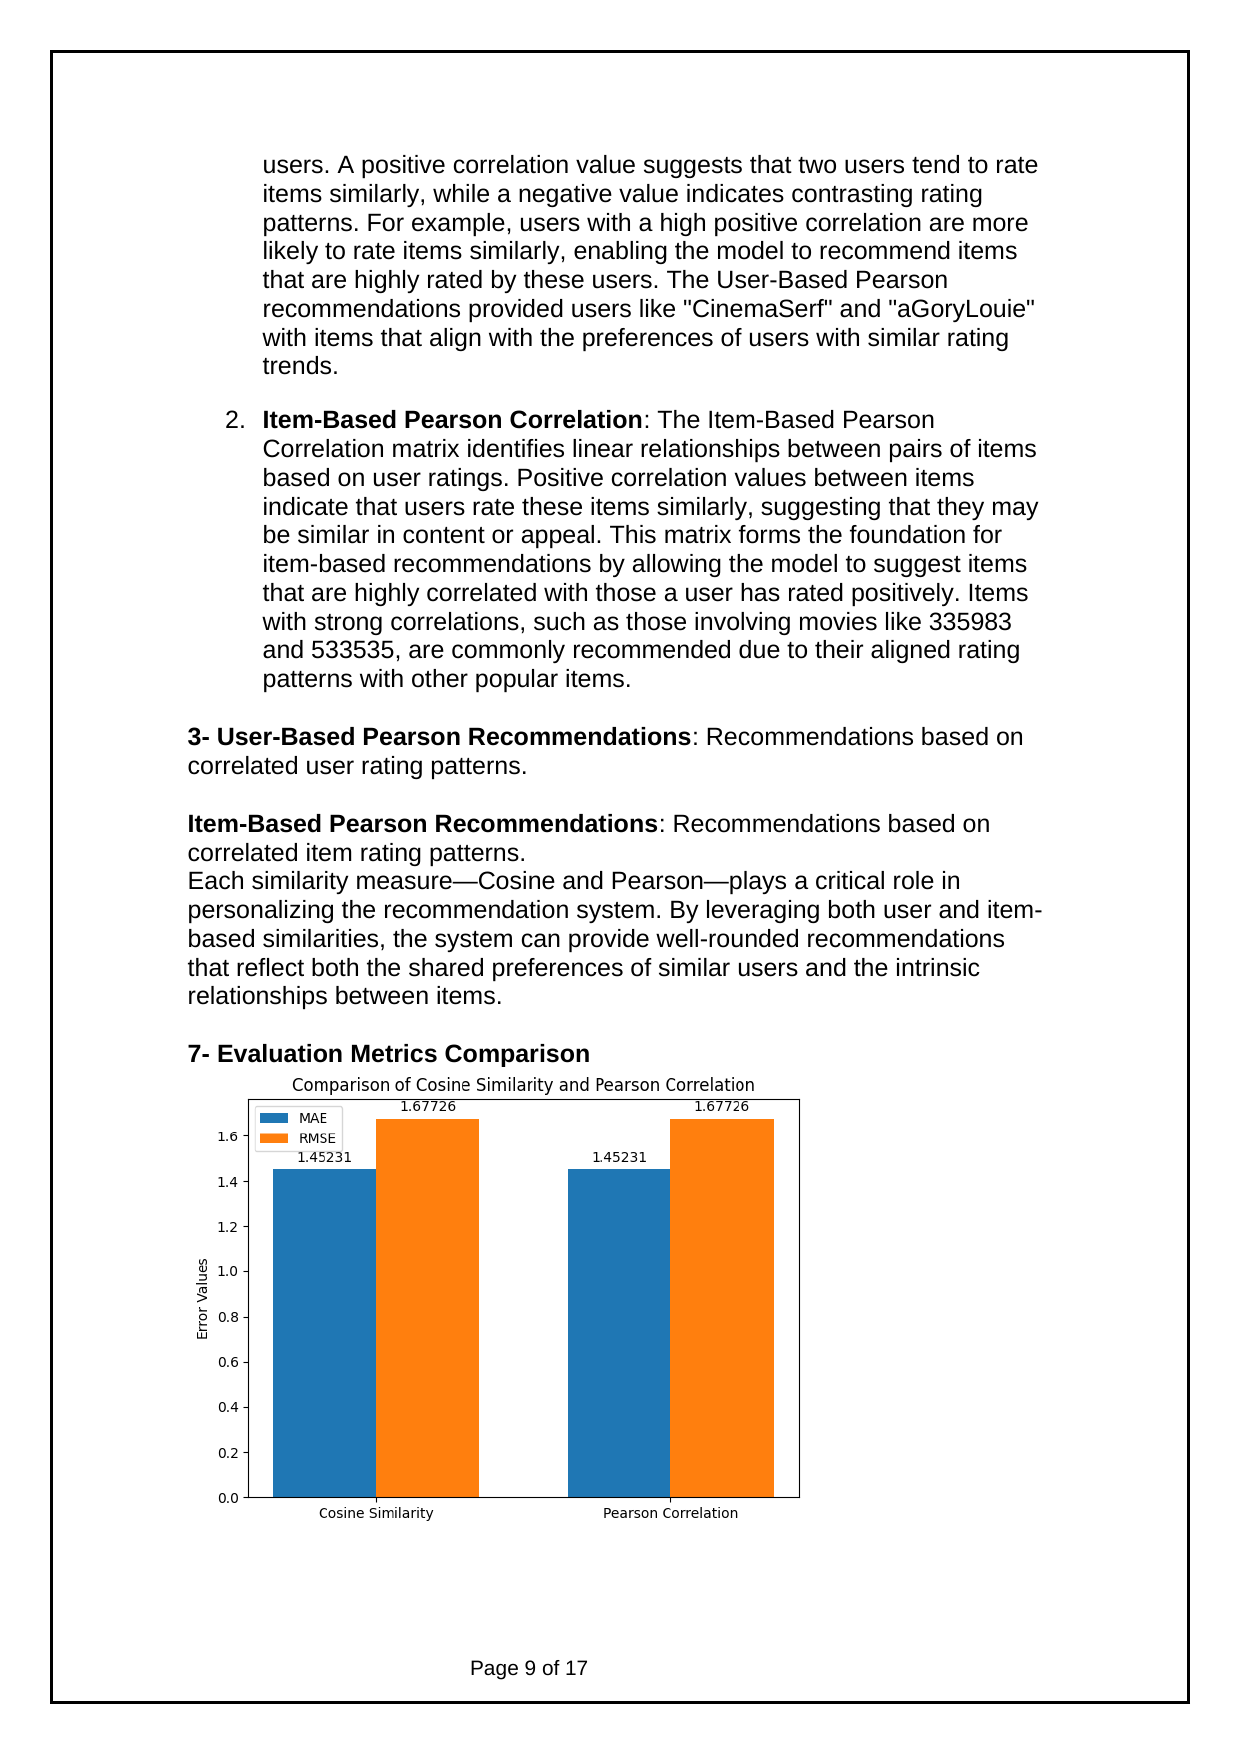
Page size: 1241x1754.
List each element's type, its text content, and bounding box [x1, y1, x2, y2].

picture [187, 1067, 808, 1530]
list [225, 150, 1053, 405]
list Item-Based Pearson Correlation: The Item-Based Pearson Correlation matrix identifies linear relationships between pairs of items based on user ratings. Positive correlation values between items indicate that users rate these items similarly, suggesting that they may be similar in content or appeal. This matrix forms the foundation for item-based recommendations by allowing the model to suggest items that are highly correlated with those a user has rated positively. Items with strong correlations, such as those involving movies like 335983 and 533535, are commonly recommended due to their aligned rating patterns with other popular items. [225, 405, 1053, 693]
text 3- User-Based Pearson Recommendations: Recommendations based on correlated user rating patterns. [187, 722, 1053, 779]
